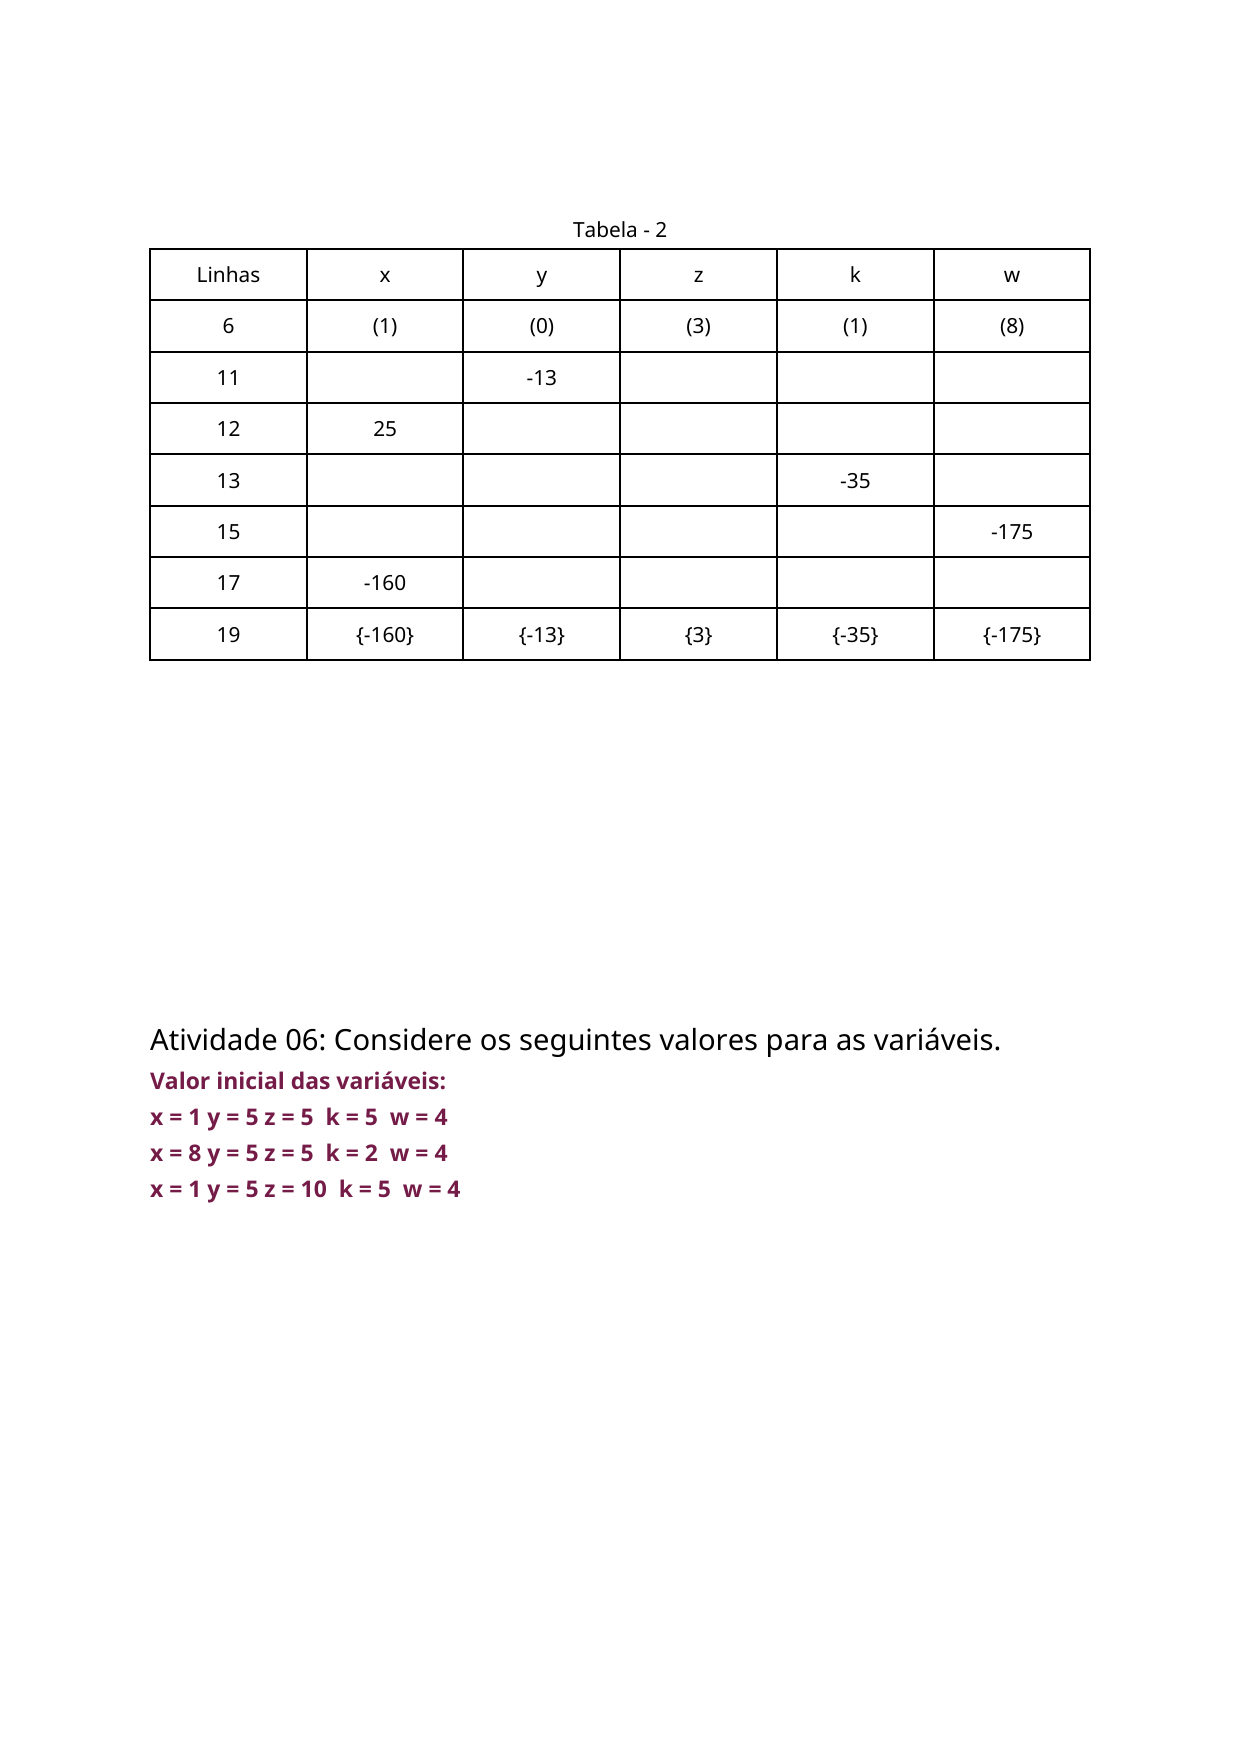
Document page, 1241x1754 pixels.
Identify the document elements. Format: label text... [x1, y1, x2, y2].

text x = 1 y = 5 z = 10 k = 5 w = 4 [150, 1173, 1090, 1204]
table_cell [778, 507, 933, 556]
text x = 8 y = 5 z = 5 k = 2 w = 4 [150, 1137, 1090, 1168]
table_cell [464, 404, 619, 453]
table_cell 6 [151, 301, 306, 351]
table_cell [621, 404, 776, 453]
text Atividade 06: Considere os seguintes valores para as variáveis. [150, 1019, 1090, 1059]
table_cell [621, 507, 776, 556]
table_cell [464, 507, 619, 556]
table_cell {-35} [778, 609, 933, 659]
table_cell [778, 404, 933, 453]
table_cell 19 [151, 609, 306, 659]
table_cell [308, 455, 462, 504]
text x = 1 y = 5 z = 5 k = 5 w = 4 [150, 1101, 1090, 1132]
table_cell -13 [464, 353, 619, 402]
table_cell {-175} [935, 609, 1089, 659]
table_cell -175 [935, 507, 1089, 556]
table_cell [935, 558, 1089, 607]
table_cell (3) [621, 301, 776, 351]
table_cell 13 [151, 455, 306, 504]
table_cell 25 [308, 404, 462, 453]
table_header k [778, 250, 933, 299]
table_cell [778, 353, 933, 402]
table_cell (1) [778, 301, 933, 351]
table_cell {-13} [464, 609, 619, 659]
table_cell [935, 455, 1089, 504]
table_cell [621, 455, 776, 504]
table_cell [464, 455, 619, 504]
table_cell 12 [151, 404, 306, 453]
table_cell 17 [151, 558, 306, 607]
text Tabela - 2 [150, 215, 1090, 244]
table_cell [778, 558, 933, 607]
table_cell [464, 558, 619, 607]
table_header Linhas [151, 250, 306, 299]
table_header w [935, 250, 1089, 299]
table_cell (1) [308, 301, 462, 351]
table_cell [935, 353, 1089, 402]
table_header z [621, 250, 776, 299]
table_cell [935, 404, 1089, 453]
table_header y [464, 250, 619, 299]
table_cell [621, 353, 776, 402]
table_cell 11 [151, 353, 306, 402]
table_cell {3} [621, 609, 776, 659]
table_cell 15 [151, 507, 306, 556]
table_cell (8) [935, 301, 1089, 351]
table_header x [308, 250, 462, 299]
table_cell -35 [778, 455, 933, 504]
table_cell {-160} [308, 609, 462, 659]
table_cell [308, 353, 462, 402]
table_cell (0) [464, 301, 619, 351]
table_cell -160 [308, 558, 462, 607]
text Valor inicial das variáveis: [150, 1065, 1090, 1096]
table_cell [308, 507, 462, 556]
table_cell [621, 558, 776, 607]
